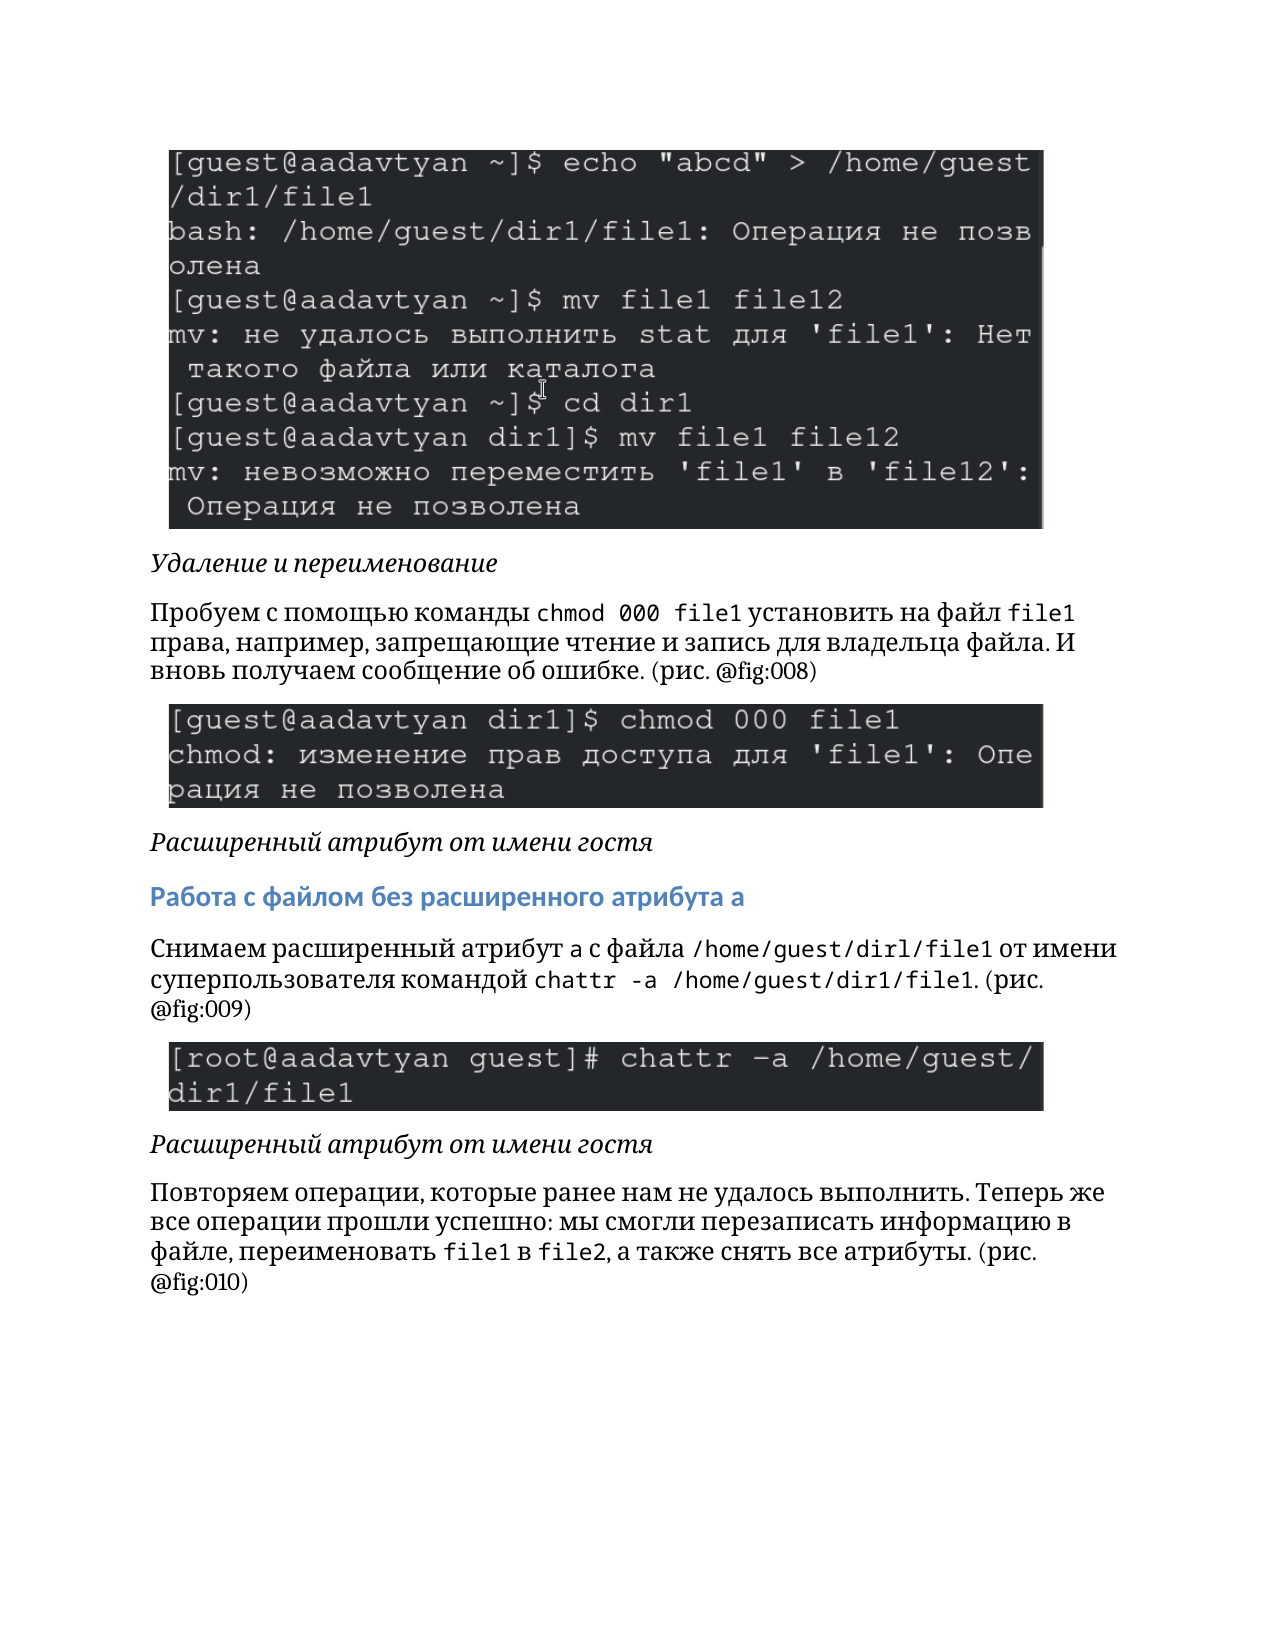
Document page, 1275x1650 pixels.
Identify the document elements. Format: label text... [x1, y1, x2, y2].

text Пробуем с помощью команды chmod 000 file1 установить на файл file1 права, например, запрещающие чтение и запись для владельца файла. И вновь получаем сообщение об ошибке. (рис. @fig:008) [150, 597, 1125, 686]
text Расширенный атрибут от имени гостя [150, 1131, 1125, 1160]
text Удаление и переименование [150, 550, 1125, 578]
picture [168, 1042, 1044, 1111]
text Повторяем операции, которые ранее нам не удалось выполнить. Теперь же все операции прошли успешно: мы смогли перезаписать информацию в файле, переименовать file1 в file2, а также снять все атрибуты. (рис. @fig:010) [150, 1179, 1125, 1296]
picture [168, 704, 1044, 808]
text Расширенный атрибут от имени гостя [150, 829, 1125, 857]
text Снимаем расширенный атрибут a с файла /home/guest/dirl/file1 от имени суперпользователя командой chattr -a /home/guest/dir1/file1. (рис. @fig:009) [150, 933, 1125, 1024]
subtitle Работа с файлом без расширенного атрибута a [150, 878, 1125, 914]
picture [168, 150, 1044, 529]
